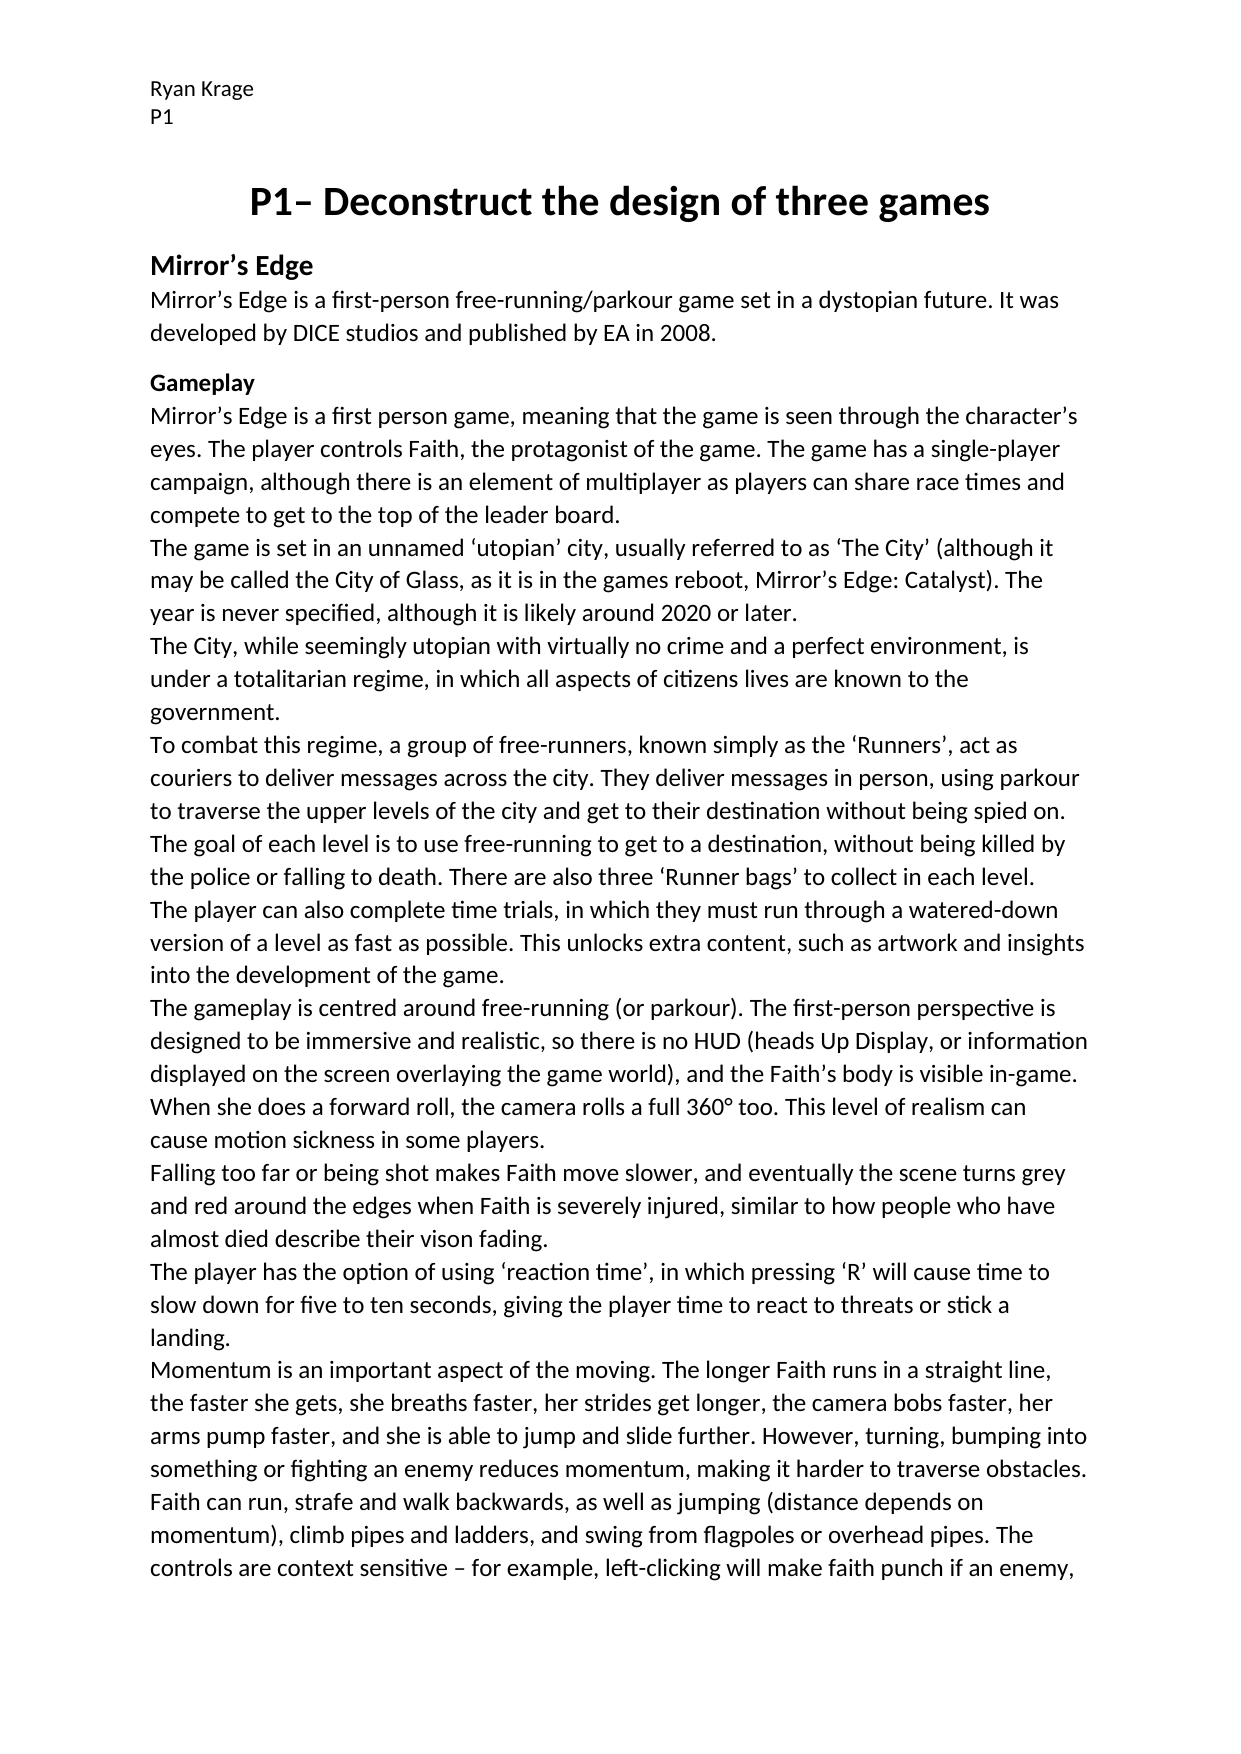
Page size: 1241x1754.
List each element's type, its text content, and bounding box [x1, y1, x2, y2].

text Mirror’s Edge Mirror’s Edge is a first-person free-running/parkour game set in a dystopian future. It was developed by DICE studios and published by EA in 2008. [150, 247, 1090, 348]
text P1– Deconstruct the design of three games [150, 175, 1090, 226]
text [150, 367, 1090, 1583]
